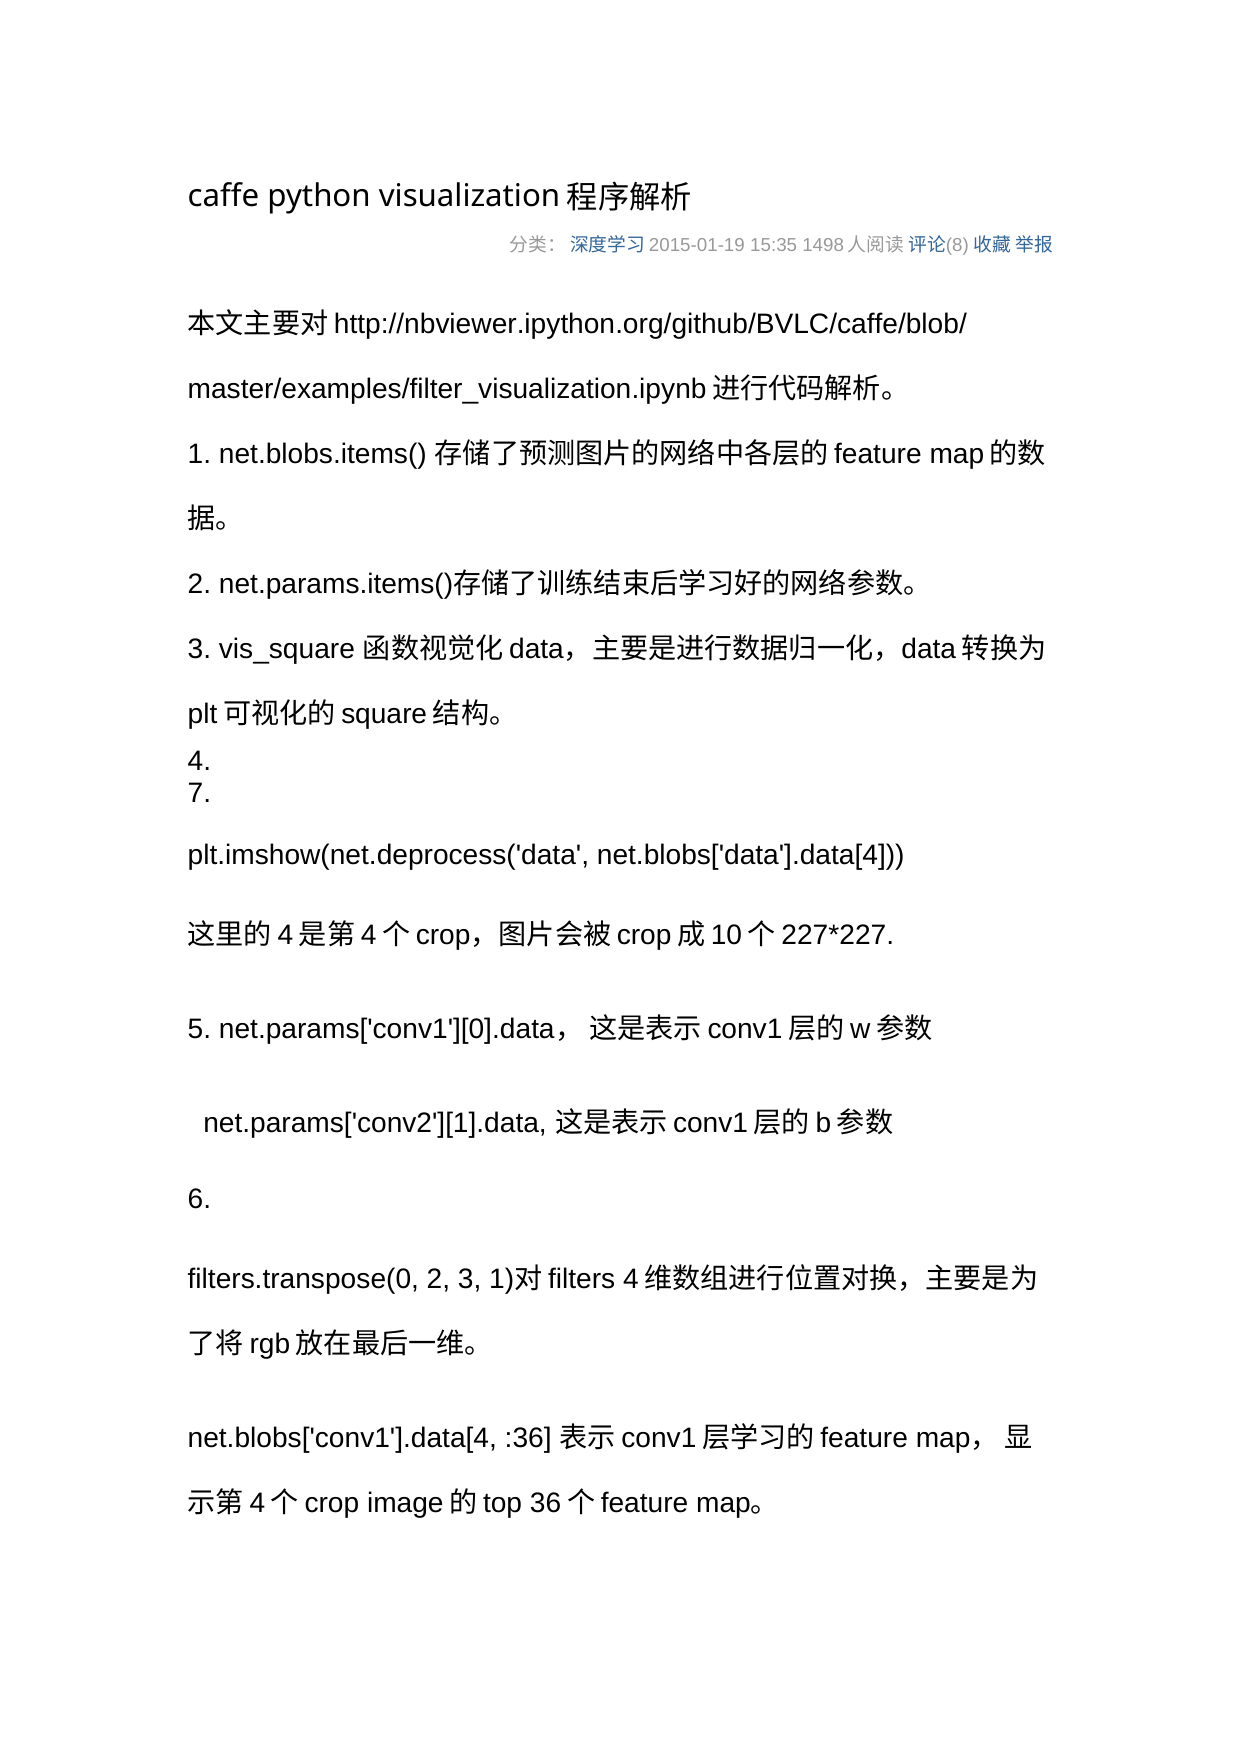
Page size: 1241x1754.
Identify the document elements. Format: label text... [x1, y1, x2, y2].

text net.blobs['conv1'].data[4, :36] 表示conv1层学习的feature map， 显示第4个crop image的top 36个feature map。 [187, 1403, 1053, 1533]
text plt.imshow(net.deprocess('data', net.blobs['data'].data[4])) [187, 838, 1053, 870]
text 这里的4是第4个crop，图片会被crop成10个227*227. [187, 899, 1053, 964]
text 本文主要对http://nbviewer.ipython.org/github/BVLC/caffe/blob/master/examples/filter_visualization.ipynb进行代码解析。 1. net.blobs.items() 存储了预测图片的网络中各层的feature map的数据。 2. net.params.items()存储了训练结束后学习好的网络参数。 3. vis_square 函数视觉化data，主要是进行数据归一化，data转换为plt可视化的square结构。 4. 7. [187, 289, 1053, 809]
text 5. net.params['conv1'][0].data， 这是表示conv1层的w参数 [187, 994, 1053, 1059]
text caffe python visualization程序解析 [187, 162, 1053, 227]
text filters.transpose(0, 2, 3, 1)对filters 4维数组进行位置对换，主要是为了将rgb放在最后一维。 [187, 1244, 1053, 1374]
text 分类： 深度学习2015-01-19 15:35 1498人阅读 评论(8) 收藏 举报 [187, 227, 1053, 259]
text net.params['conv2'][1].data, 这是表示conv1层的b参数 [187, 1088, 1053, 1153]
text 6. [187, 1182, 1053, 1214]
